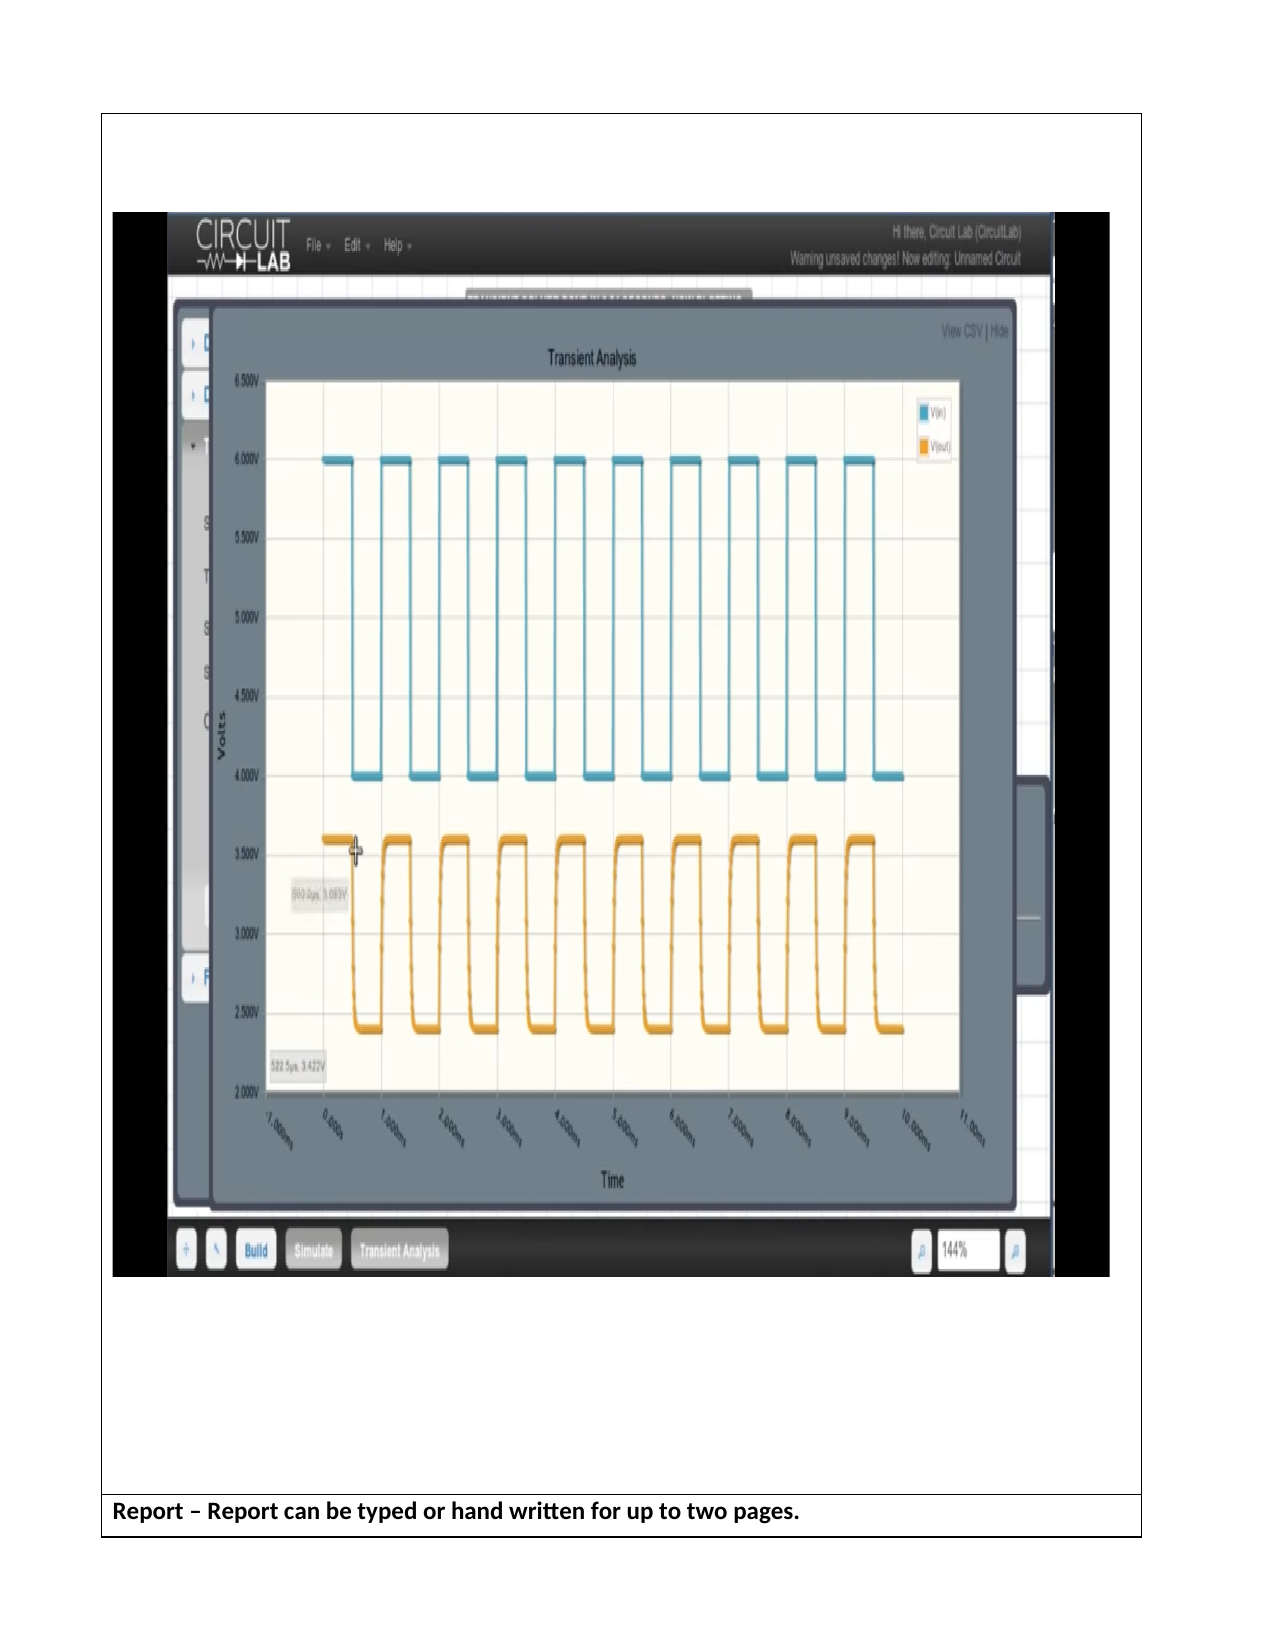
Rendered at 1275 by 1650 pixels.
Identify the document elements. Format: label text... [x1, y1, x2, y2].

table_cell Image of session [102, 114, 1141, 1494]
picture [112, 212, 1110, 1277]
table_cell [102, 1495, 1141, 1536]
